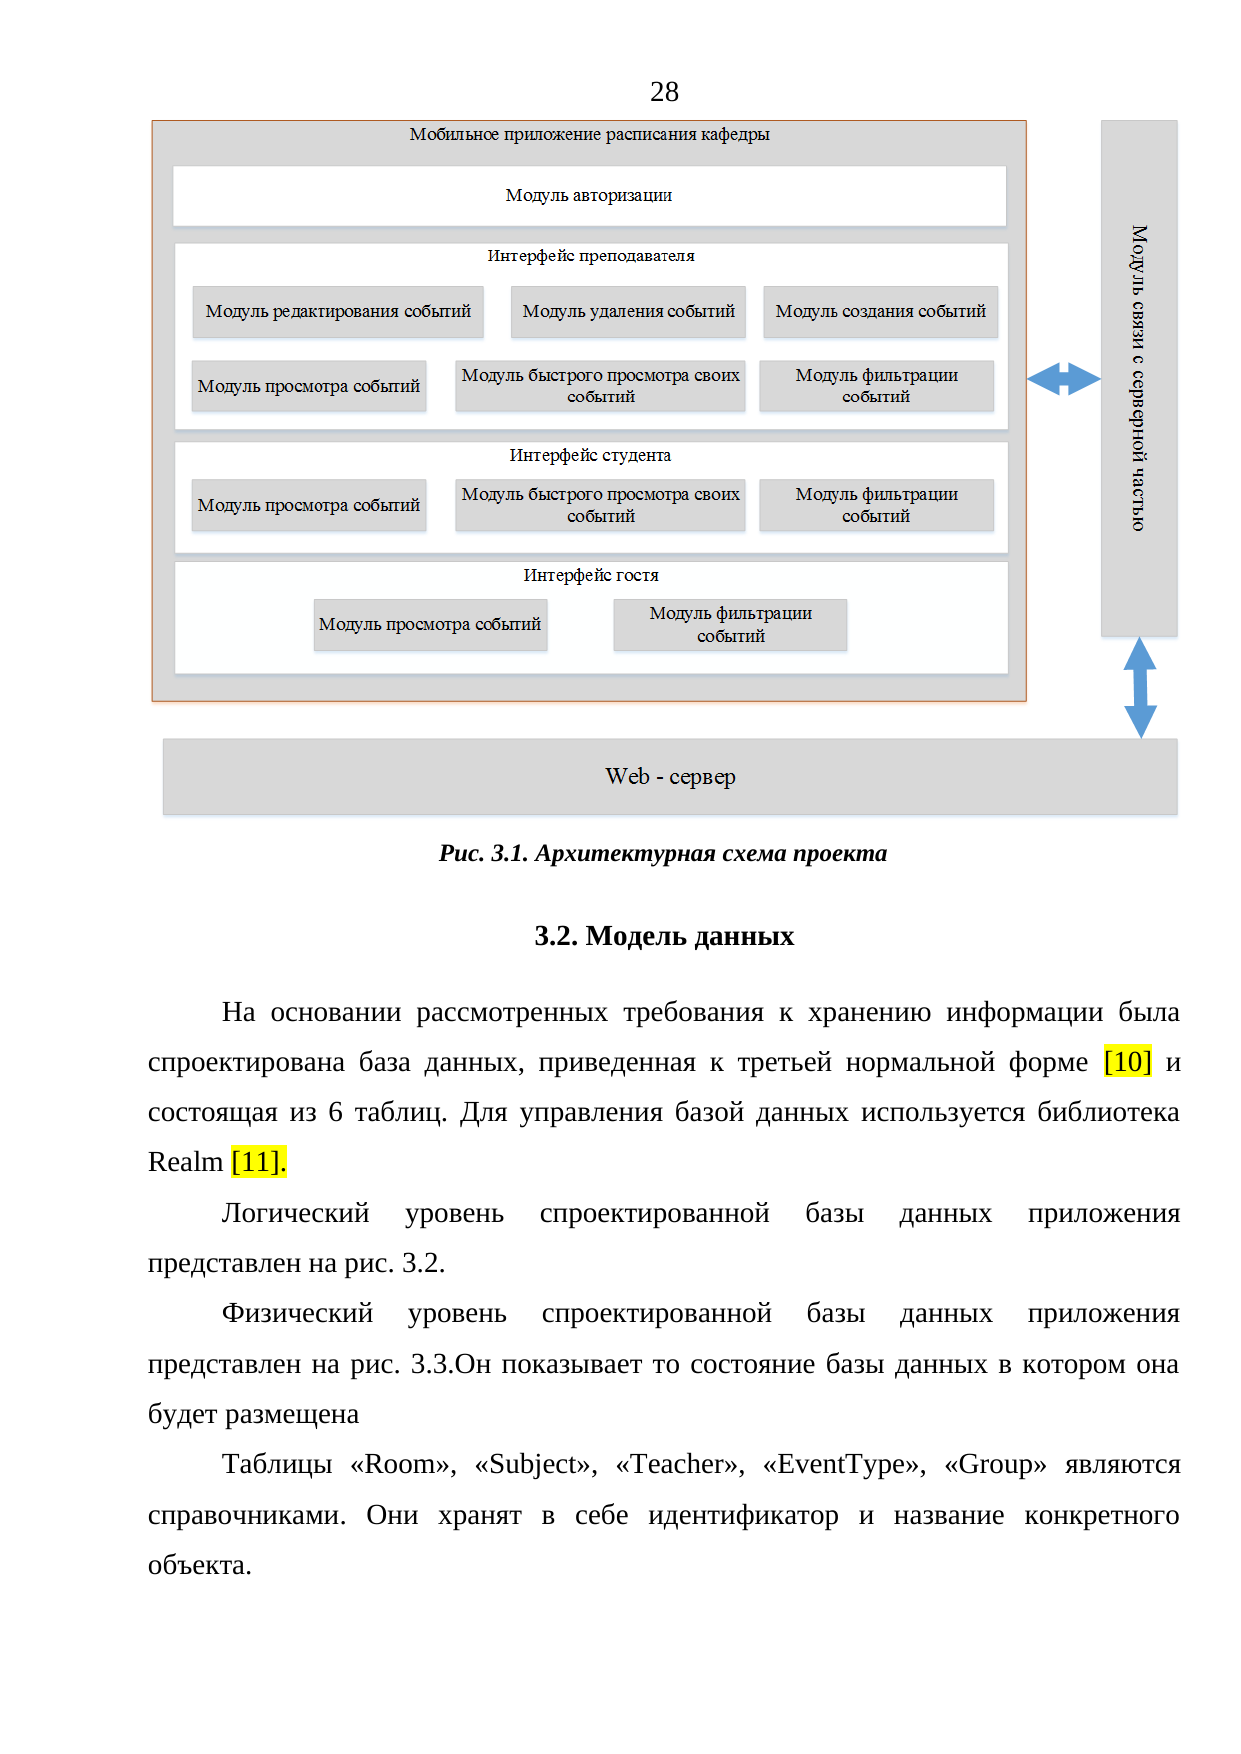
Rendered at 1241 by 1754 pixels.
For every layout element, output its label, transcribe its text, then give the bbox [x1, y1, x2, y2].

text Логический уровень спроектированной базы данных приложения представлен на рис. 3.2. [148, 1195, 1181, 1279]
text Физический уровень спроектированной базы данных приложения представлен на рис. 3.3.Он показывает то состояние базы данных в котором она будет размещена [148, 1296, 1181, 1430]
text Рис. 3.1. Архитектурная схема проекта [148, 838, 1181, 866]
picture [147, 118, 1182, 821]
text Таблицы «Room», «Subject», «Teacher», «EventType», «Group» являются справочниками. Они хранят в себе идентификатор и название конкретного объекта. [148, 1446, 1181, 1581]
text На основании рассмотренных требования к хранению информации была спроектирована база данных, приведенная к третьей нормальной форме [10] и состоящая из 6 таблиц. Для управления базой данных используется библиотека Realm [11]. [148, 994, 1181, 1178]
subtitle Модель данных [148, 918, 1181, 952]
